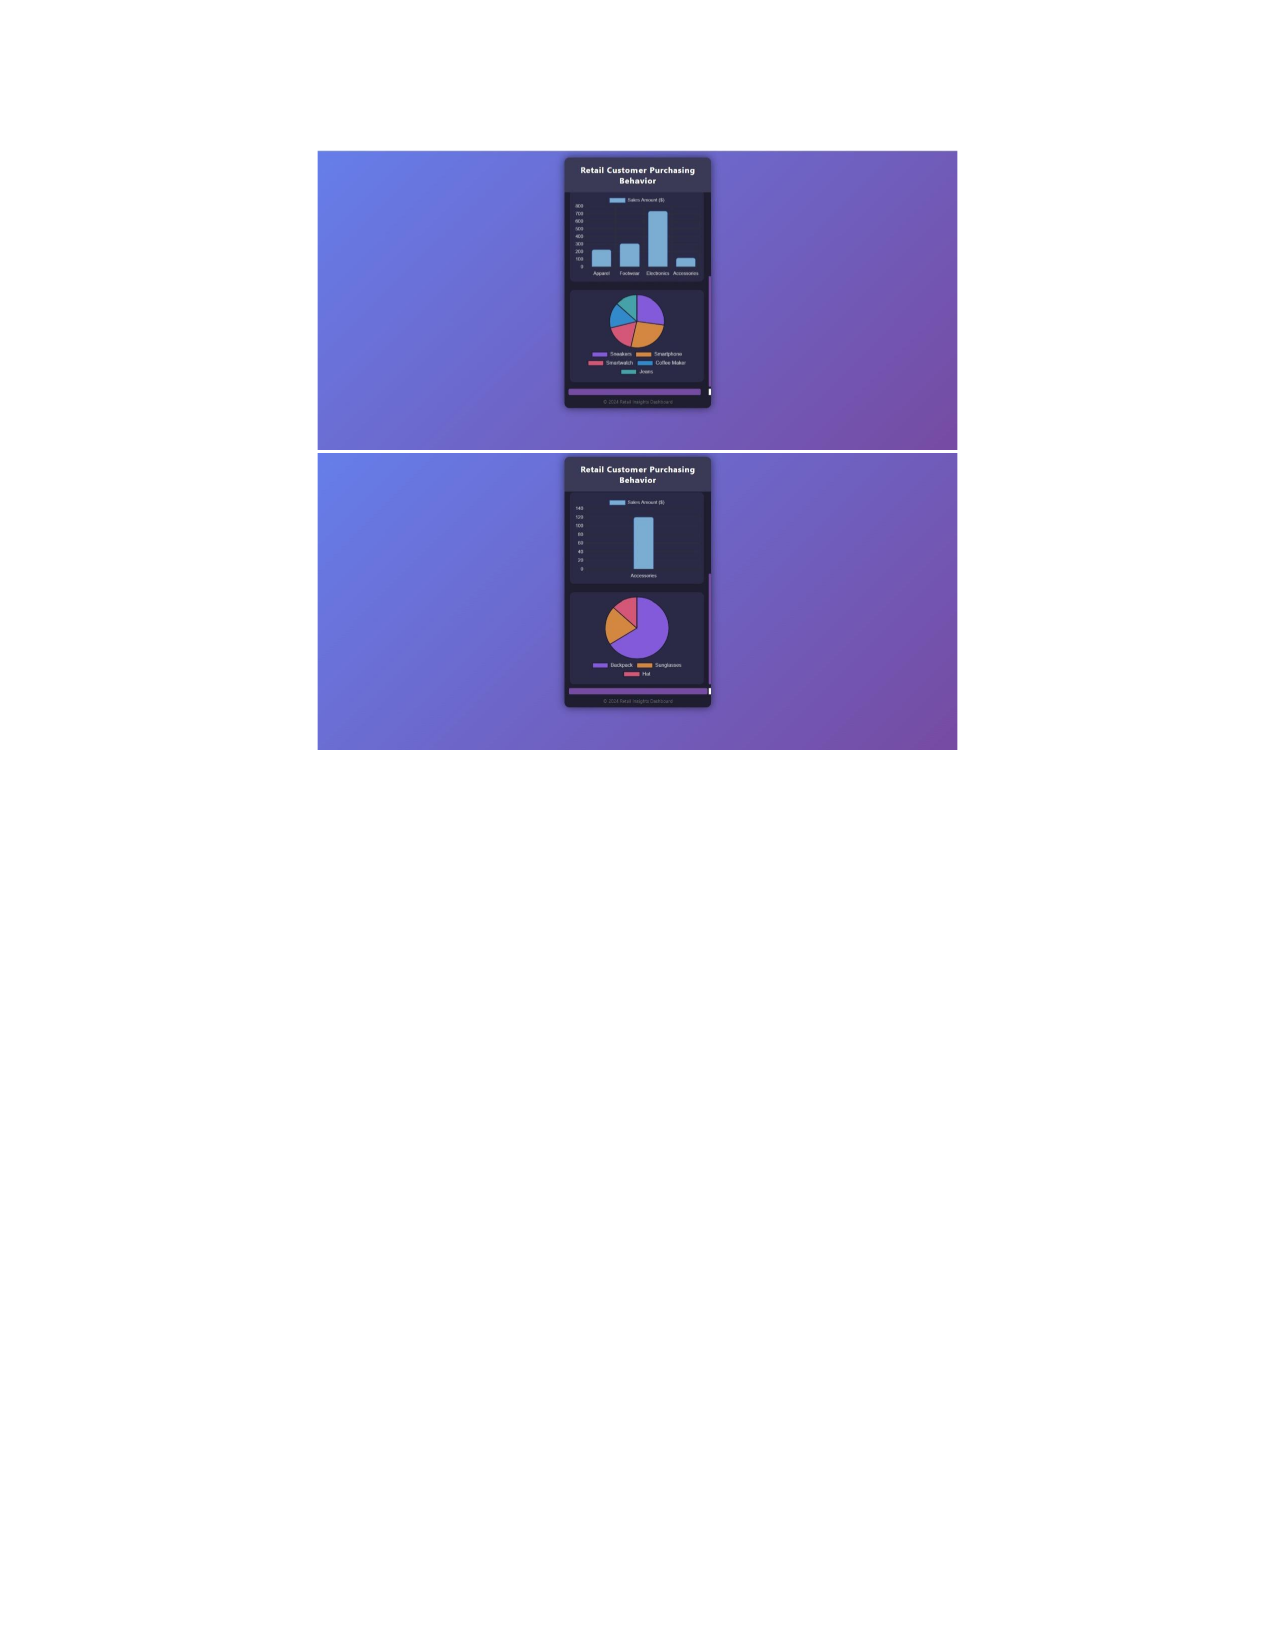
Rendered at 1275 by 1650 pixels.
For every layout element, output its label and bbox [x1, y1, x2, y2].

picture [317, 453, 958, 750]
picture [317, 150, 958, 450]
